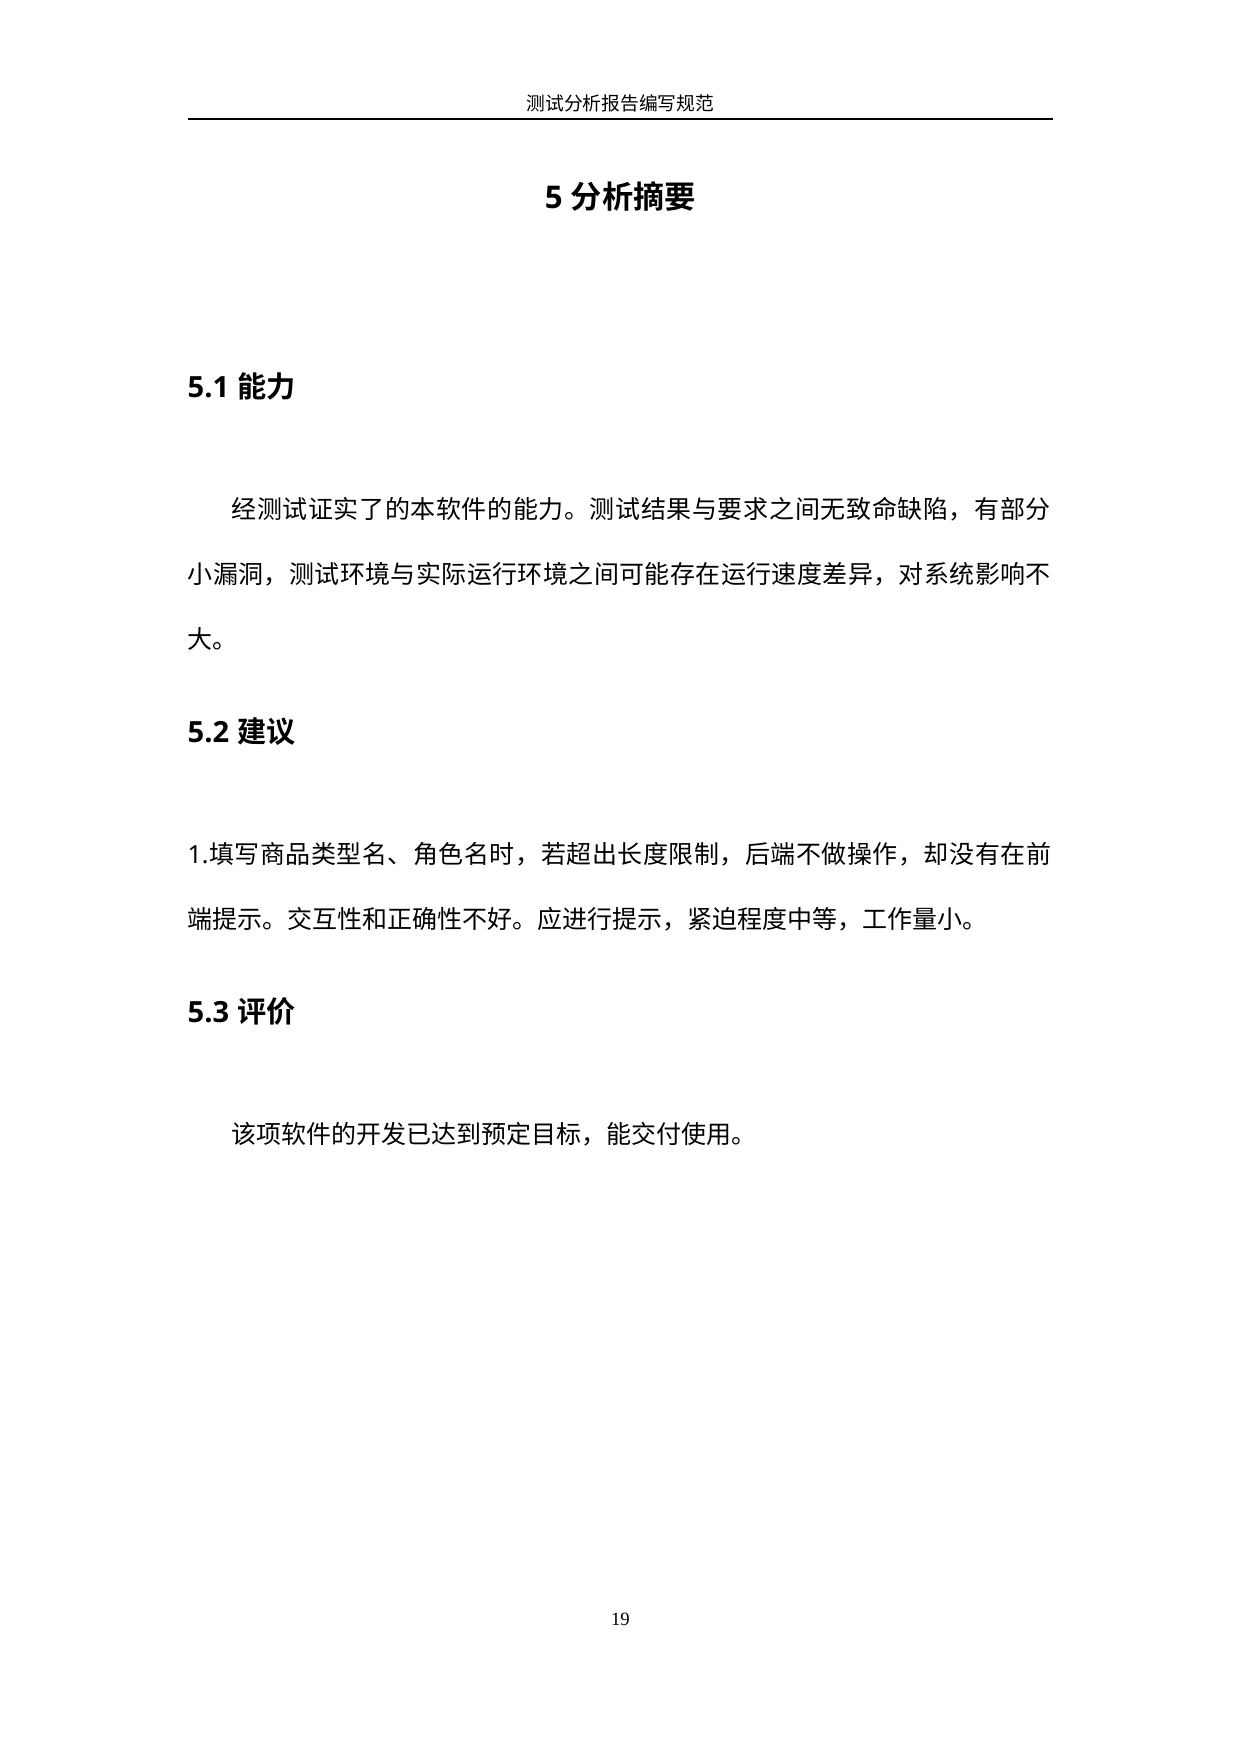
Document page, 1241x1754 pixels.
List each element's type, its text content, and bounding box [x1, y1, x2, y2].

subtitle 5 分析摘要 [187, 162, 1053, 227]
text 经测试证实了的本软件的能力。测试结果与要求之间无致命缺陷，有部分小漏洞，测试环境与实际运行环境之间可能存在运行速度差异，对系统影响不大。 [187, 475, 1053, 670]
subtitle 5.1 能力 [187, 352, 1053, 417]
subtitle 5.3 评价 [187, 978, 1053, 1043]
text 该项软件的开发已达到预定目标，能交付使用。 [187, 1101, 1053, 1166]
text 1.填写商品类型名、角色名时，若超出长度限制，后端不做操作，却没有在前端提示。交互性和正确性不好。应进行提示，紧迫程度中等，工作量小。 [187, 821, 1053, 951]
subtitle 5.2 建议 [187, 697, 1053, 762]
